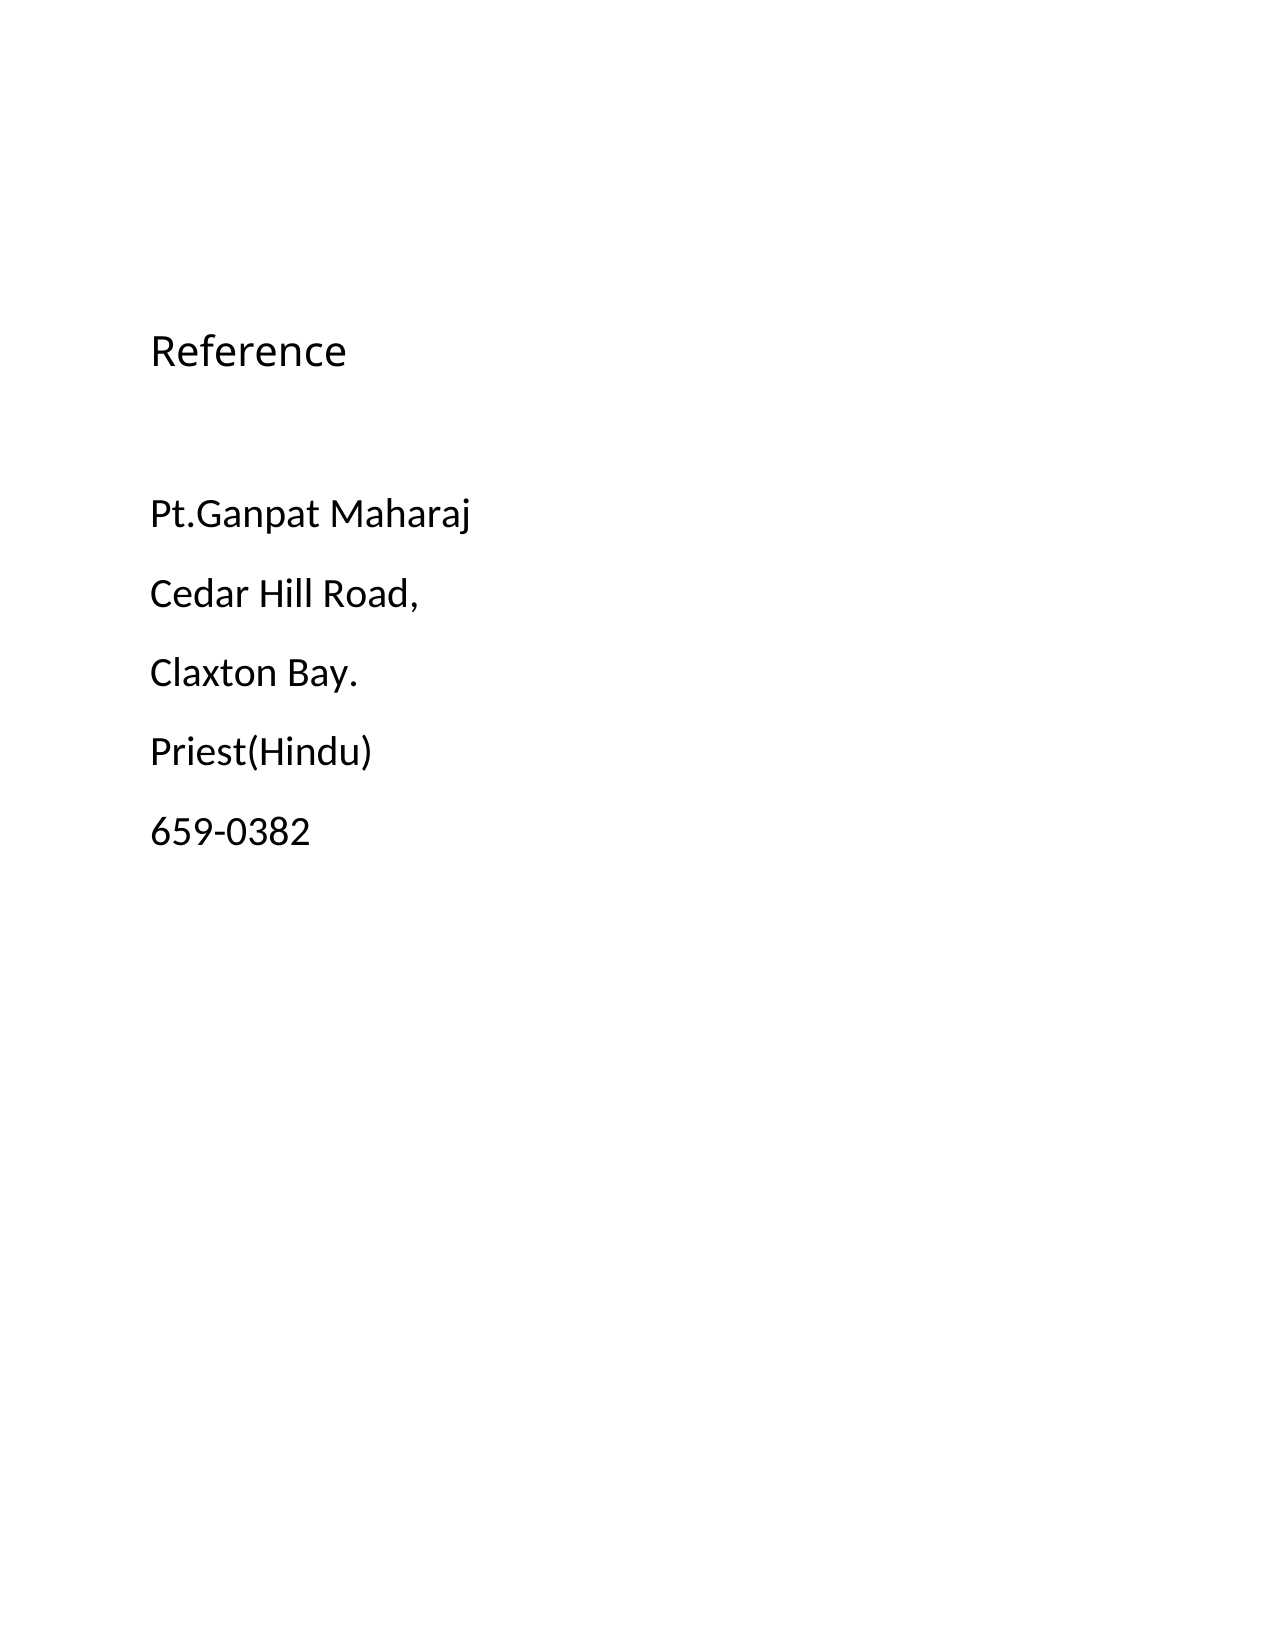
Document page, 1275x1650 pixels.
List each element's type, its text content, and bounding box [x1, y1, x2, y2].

text Pt.Ganpat Maharaj [150, 487, 1125, 538]
text Cedar Hill Road, [150, 567, 1125, 617]
text Priest(Hindu) [150, 725, 1125, 776]
text Claxton Bay. [150, 646, 1125, 697]
text 659-0382 [150, 804, 1125, 855]
text Reference [150, 322, 1125, 379]
